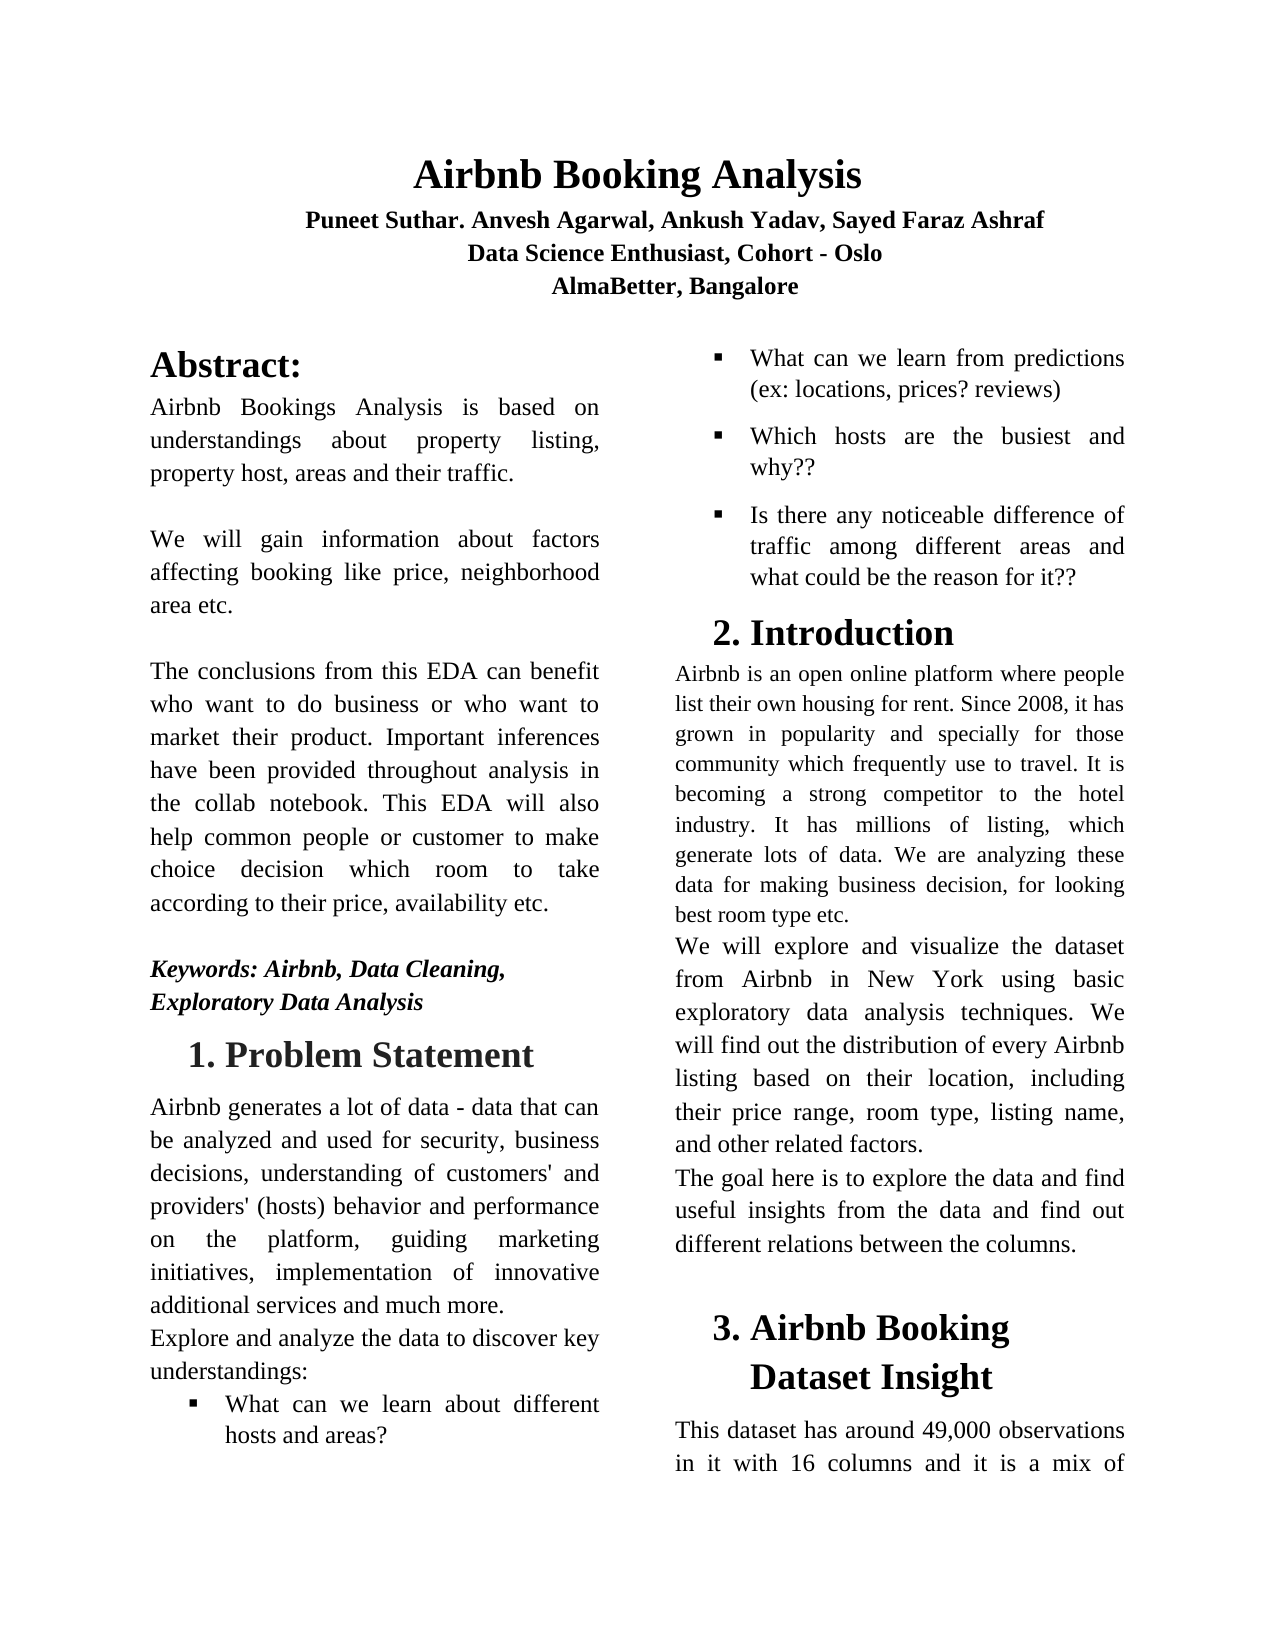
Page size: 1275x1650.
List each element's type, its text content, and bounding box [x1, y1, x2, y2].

list What can we learn about different hosts and areas? [187, 1389, 600, 1449]
text Airbnb is an open online platform where people list their own housing for rent. Since 2008, it has grown in popularity and specially for those community which frequently use to travel. It is becoming a strong competitor to the hotel industry. It has millions of listing, which generate lots of data. We are analyzing these data for making business decision, for looking best room type etc. [675, 659, 1125, 928]
text We will explore and visualize the dataset from Airbnb in New York using basic exploratory data analysis techniques. We will find out the distribution of every Airbnb listing based on their location, including their price range, room type, listing name, and other related factors. [675, 931, 1125, 1158]
text We will gain information about factors affecting booking like price, neighborhood area etc. [150, 524, 600, 619]
text Keywords: Airbnb, Data Cleaning, Exploratory Data Analysis [150, 954, 600, 1015]
list Airbnb Booking Dataset Insight [712, 1305, 1125, 1398]
text Puneet Suthar. Anvesh Agarwal, Ankush Yadav, Sayed Faraz Ashraf [150, 205, 1125, 234]
text The goal here is to explore the data and find useful insights from the data and find out different relations between the columns. [675, 1163, 1125, 1257]
text Airbnb Bookings Analysis is based on understandings about property listing, property host, areas and their traffic. [150, 392, 600, 487]
text Data Science Enthusiast, Cohort - Oslo [150, 238, 1125, 267]
text Airbnb generates a lot of data - data that can be analyzed and used for security, business decisions, understanding of customers' and providers' (hosts) behavior and performance on the platform, guiding marketing initiatives, implementation of innovative additional services and much more. [150, 1092, 600, 1319]
text Abstract: [150, 343, 600, 386]
list What can we learn from predictions (ex: locations, prices? reviews) [712, 343, 1125, 402]
text Explore and analyze the data to discover key understandings: [150, 1323, 600, 1385]
list Which hosts are the busiest and why?? [712, 421, 1125, 481]
text The conclusions from this EDA can benefit who want to do business or who want to market their product. Important inferences have been provided throughout analysis in the collab notebook. This EDA will also help common people or customer to make choice decision which room to take according to their price, availability etc. [150, 656, 600, 916]
list Problem Statement [187, 1032, 600, 1075]
list Introduction [712, 610, 1125, 653]
text Airbnb Booking Analysis [150, 150, 1125, 198]
list Is there any noticeable difference of traffic among different areas and what could be the reason for it?? [712, 500, 1125, 591]
text AlmaBetter, Bangalore [150, 271, 1125, 300]
